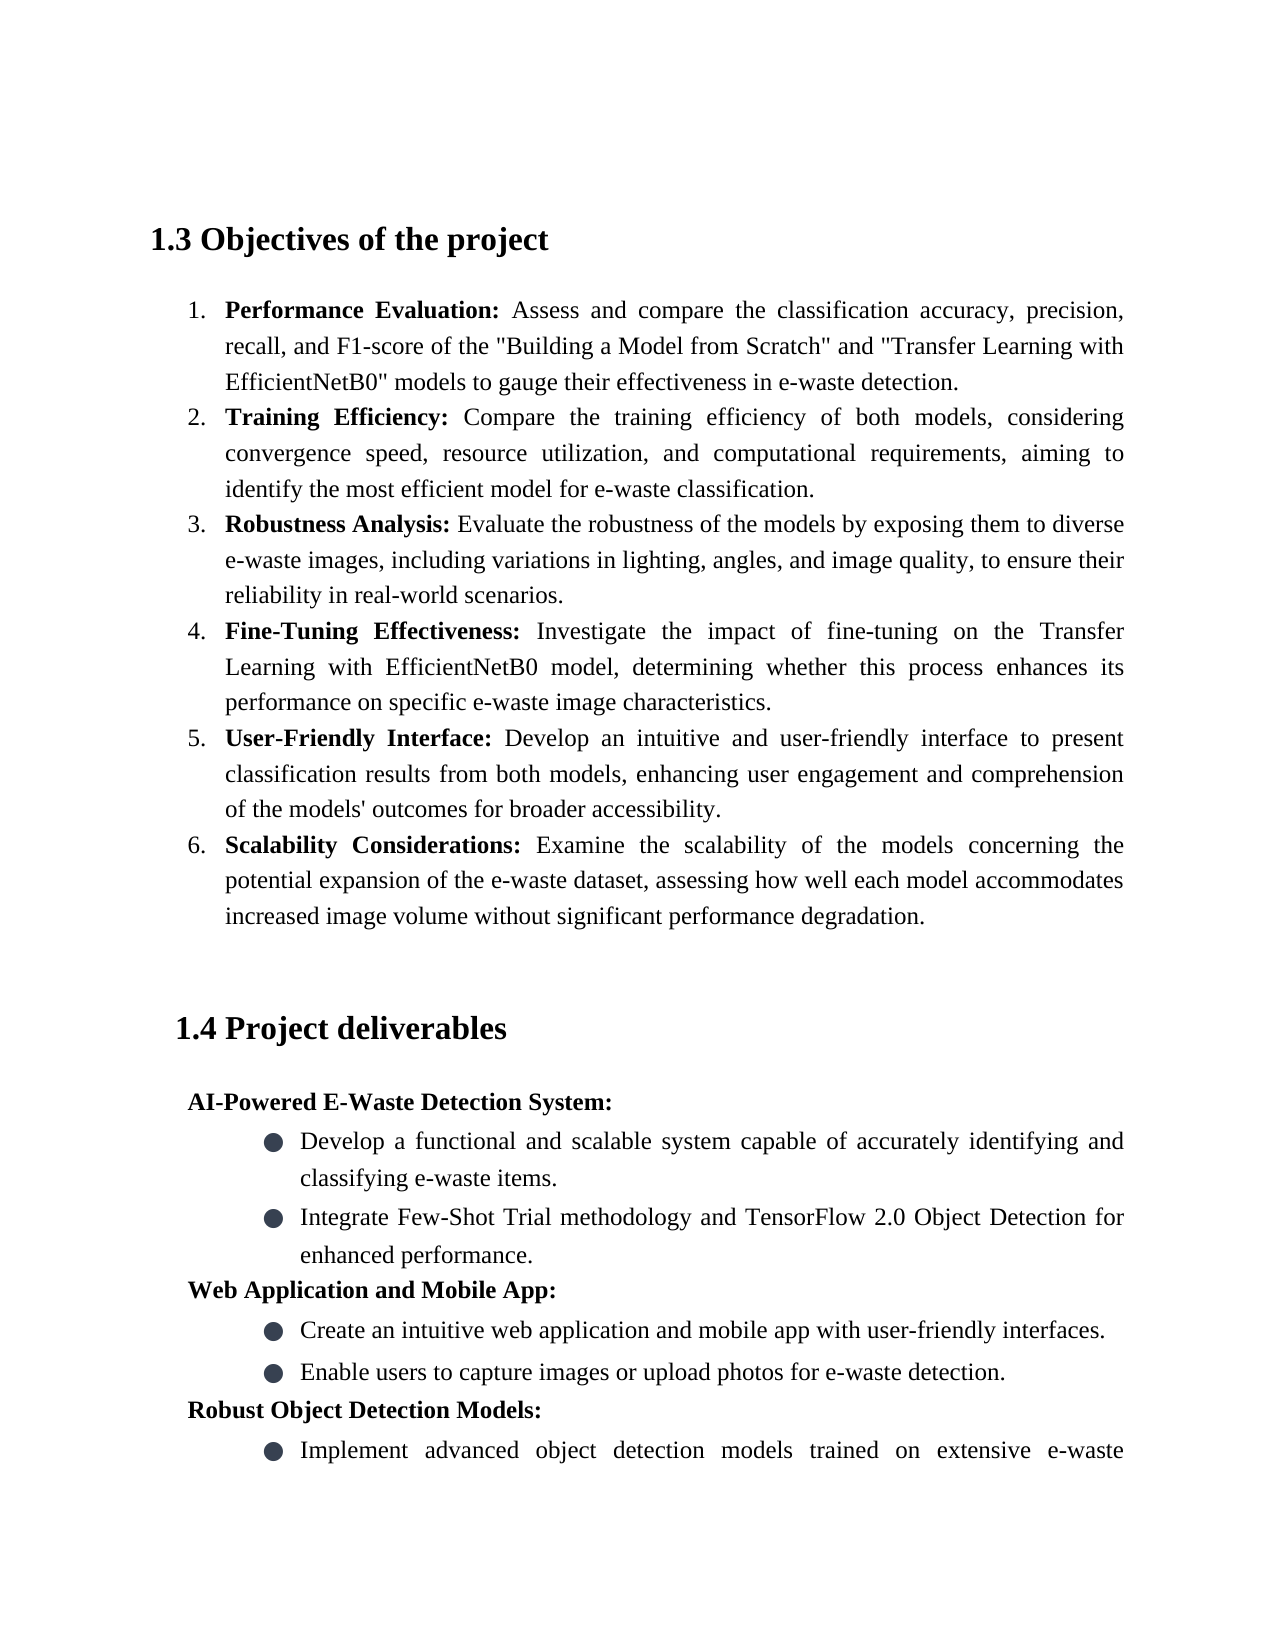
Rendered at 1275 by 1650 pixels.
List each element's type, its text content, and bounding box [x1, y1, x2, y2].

list Develop a functional and scalable system capable of accurately identifying and classifying e-waste items. [262, 1122, 1125, 1192]
list Create an intuitive web application and mobile app with user-friendly interfaces. [262, 1311, 1125, 1345]
list AI-Powered E-Waste Detection System: [187, 1087, 1125, 1116]
text 1.4 Project deliverables [150, 1008, 1125, 1046]
list Fine-Tuning Effectiveness: Investigate the impact of fine-tuning on the Transfer Learning with EfficientNetB0 model, determining whether this process enhances its performance on specific e-waste image characteristics. [187, 616, 1125, 716]
list Enable users to capture images or upload photos for e-waste detection. [262, 1353, 1125, 1387]
list Performance Evaluation: Assess and compare the classification accuracy, precision, recall, and F1-score of the "Building a Model from Scratch" and "Transfer Learning with EfficientNetB0" models to gauge their effectiveness in e-waste detection. [187, 296, 1125, 396]
list Scalability Considerations: Examine the scalability of the models concerning the potential expansion of the e-waste dataset, assessing how well each model accommodates increased image volume without significant performance degradation. [187, 830, 1125, 930]
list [262, 1431, 1125, 1465]
list Robustness Analysis: Evaluate the robustness of the models by exposing them to diverse e-waste images, including variations in lighting, angles, and image quality, to ensure their reliability in real-world scenarios. [187, 509, 1125, 609]
list Training Efficiency: Compare the training efficiency of both models, considering convergence speed, resource utilization, and computational requirements, aiming to identify the most efficient model for e-waste classification. [187, 402, 1125, 502]
list Web Application and Mobile App: [187, 1276, 1125, 1304]
list Robust Object Detection Models: [187, 1396, 1125, 1424]
list Integrate Few-Shot Trial methodology and TensorFlow 2.0 Object Detection for enhanced performance. [262, 1199, 1125, 1269]
text 1.3 Objectives of the project [150, 219, 1125, 257]
list User-Friendly Interface: Develop an intuitive and user-friendly interface to present classification results from both models, enhancing user engagement and comprehension of the models' outcomes for broader accessibility. [187, 723, 1125, 823]
